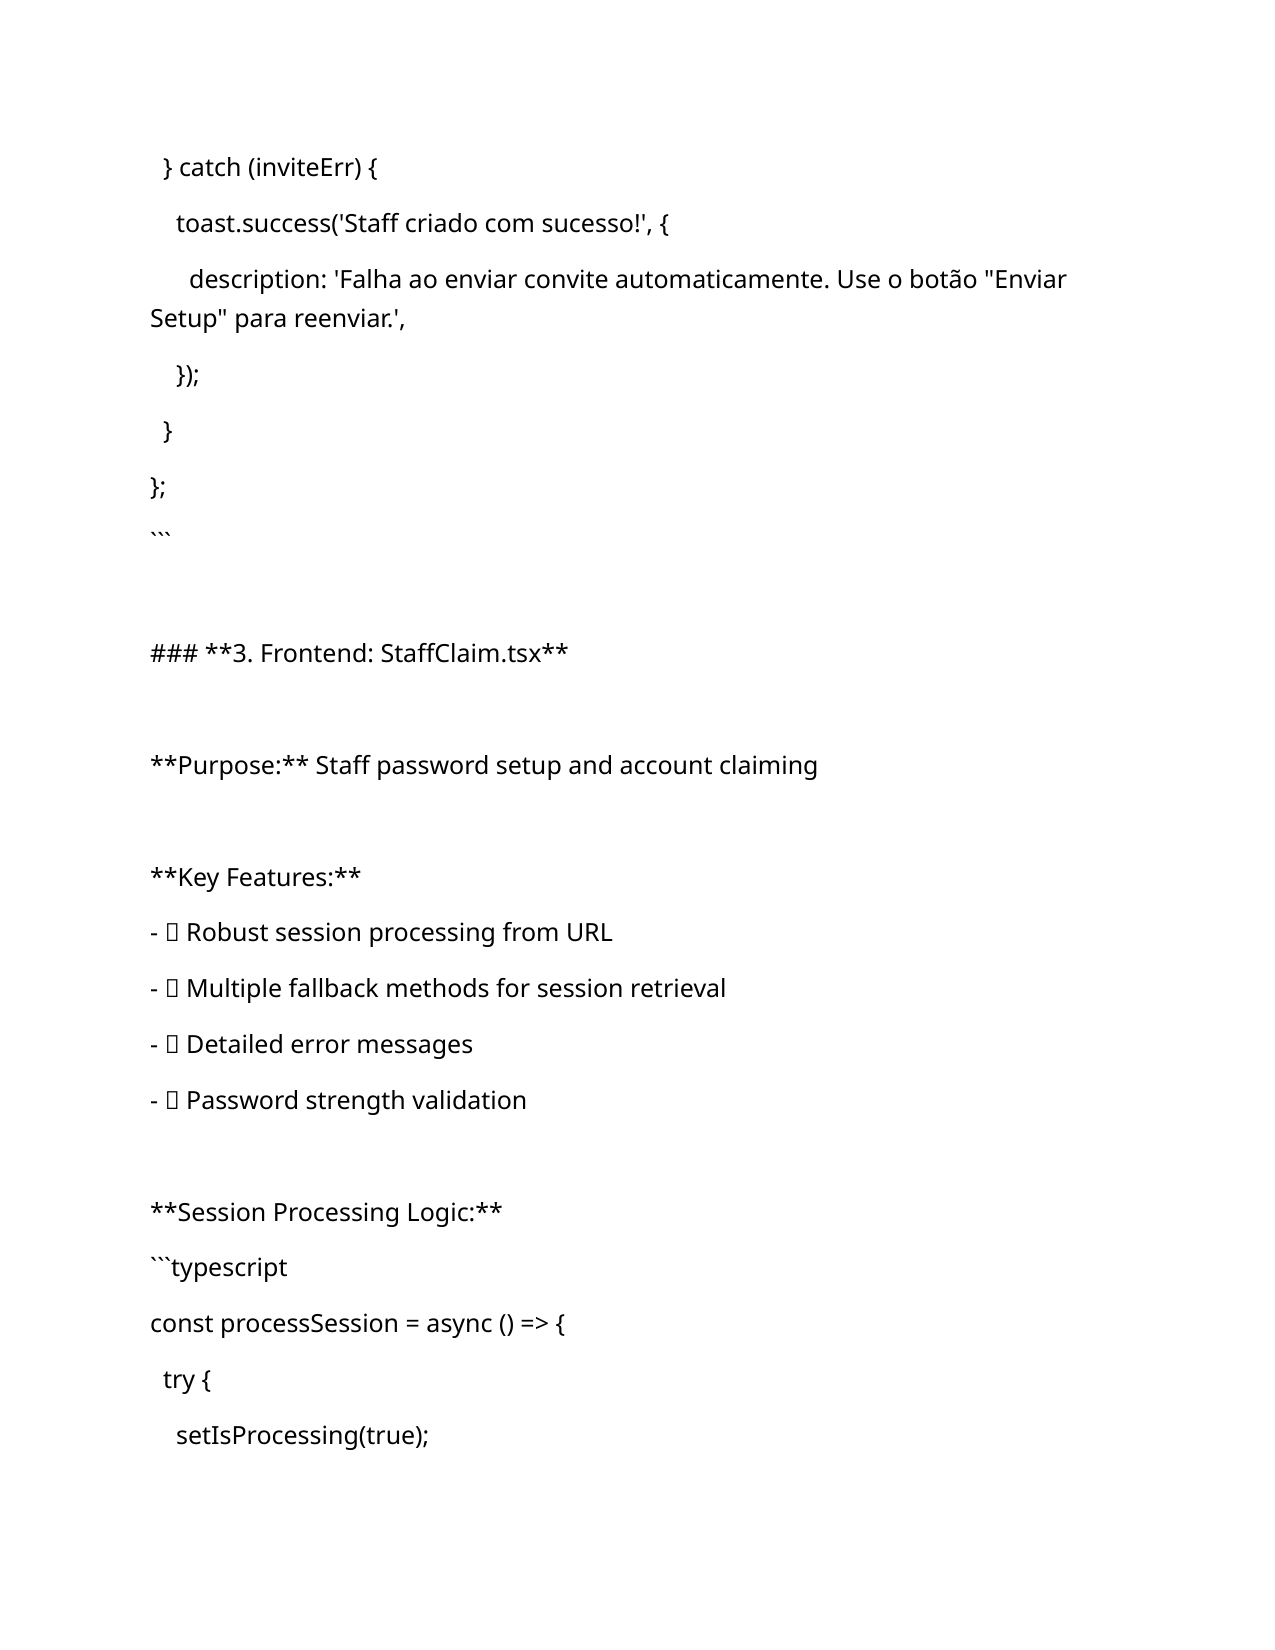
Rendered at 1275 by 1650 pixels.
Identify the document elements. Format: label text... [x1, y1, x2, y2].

text const processSession = async () => { [150, 1306, 1125, 1340]
text - ✅ Password strength validation [150, 1082, 1125, 1117]
text } [150, 412, 1125, 447]
text description: 'Falha ao enviar convite automaticamente. Use o botão "Enviar Setup" para reenviar.', [150, 262, 1125, 335]
text }); [150, 357, 1125, 391]
text - ✅ Robust session processing from URL [150, 915, 1125, 949]
text **Purpose:** Staff password setup and account claiming [150, 747, 1125, 782]
text - ✅ Multiple fallback methods for session retrieval [150, 971, 1125, 1005]
text ### **3. Frontend: StaffClaim.tsx** [150, 636, 1125, 670]
text } catch (inviteErr) { [150, 150, 1125, 184]
text setIsProcessing(true); [150, 1417, 1125, 1452]
text **Key Features:** [150, 859, 1125, 893]
text }; [150, 468, 1125, 502]
text - ✅ Detailed error messages [150, 1027, 1125, 1061]
text try { [150, 1362, 1125, 1396]
text **Session Processing Logic:** [150, 1194, 1125, 1228]
text toast.success('Staff criado com sucesso!', { [150, 206, 1125, 240]
text ```typescript [150, 1250, 1125, 1284]
text ``` [150, 524, 1125, 558]
